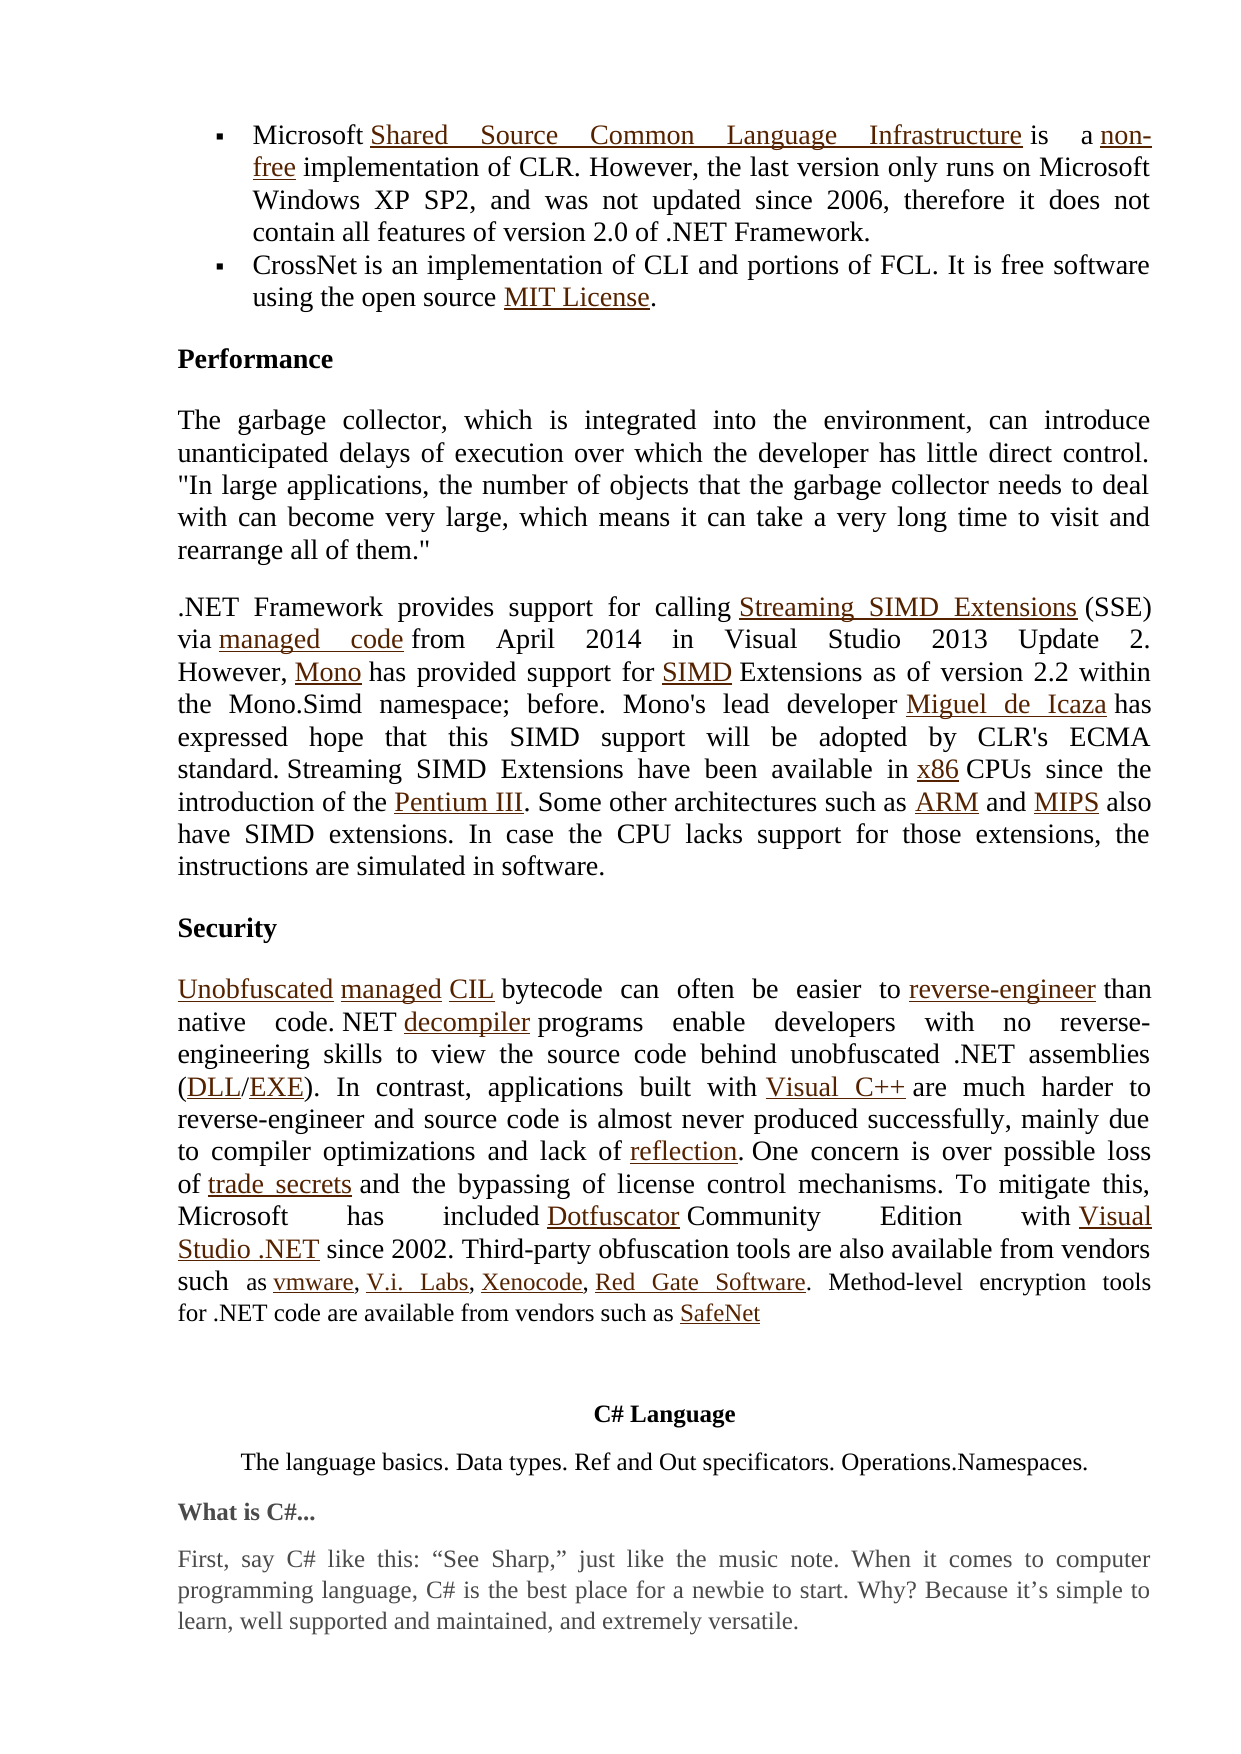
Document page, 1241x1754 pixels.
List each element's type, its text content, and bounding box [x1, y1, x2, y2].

list Microsoft Shared Source Common Language Infrastructure is a non-free implementation of CLR. However, the last version only runs on Microsoft Windows XP SP2, and was not updated since 2006, therefore it does not contain all features of version 2.0 of .NET Framework. [215, 118, 1152, 248]
text .NET Framework provides support for calling Streaming SIMD Extensions (SSE) via managed code from April 2014 in Visual Studio 2013 Update 2. However, Mono has provided support for SIMD Extensions as of version 2.2 within the Mono.Simd namespace; before. Mono's lead developer Miguel de Icaza has expressed hope that this SIMD support will be adopted by CLR's ECMA standard. Streaming SIMD Extensions have been available in x86 CPUs since the introduction of the Pentium III. Some other architectures such as ARM and MIPS also have SIMD extensions. In case the CPU lacks support for those extensions, the instructions are simulated in software. [177, 590, 1152, 882]
text The garbage collector, which is integrated into the environment, can introduce unanticipated delays of execution over which the developer has little direct control. "In large applications, the number of objects that the garbage collector needs to deal with can become very large, which means it can take a very long time to visit and rearrange all of them." [177, 403, 1152, 565]
list CrossNet is an implementation of CLI and portions of FCL. It is free software using the open source MIT License. [215, 248, 1152, 312]
text Unobfuscated managed CIL bytecode can often be easier to reverse-engineer than native code. NET decompiler programs enable developers with no reverse-engineering skills to view the source code behind unobfuscated .NET assemblies (DLL/EXE). In contrast, applications built with Visual C++ are much harder to reverse-engineer and source code is almost never produced successfully, mainly due to compiler optimizations and lack of reflection. One concern is over possible loss of trade secrets and the bypassing of license control mechanisms. To mitigate this, Microsoft has included Dotfuscator Community Edition with Visual Studio .NET since 2002. Third-party obfuscation tools are also available from vendors such as vmware, V.i. Labs, Xenocode, Red Gate Software. Method-level encryption tools for .NET code are available from vendors such as SafeNet [177, 972, 1152, 1326]
text C# Language [177, 1399, 1152, 1428]
text Security [177, 911, 1152, 943]
text The language basics. Data types. Ref and Out specificators. Operations.Namespaces. [177, 1447, 1152, 1476]
text First, say C# like this: “See Sharp,” just like the music note. When it comes to computer programming language, C# is the best place for a newbie to start. Why? Because it’s simple to learn, well supported and maintained, and extremely versatile. [177, 1541, 1152, 1635]
text Performance [177, 342, 1152, 374]
text What is C#... [177, 1494, 1152, 1526]
